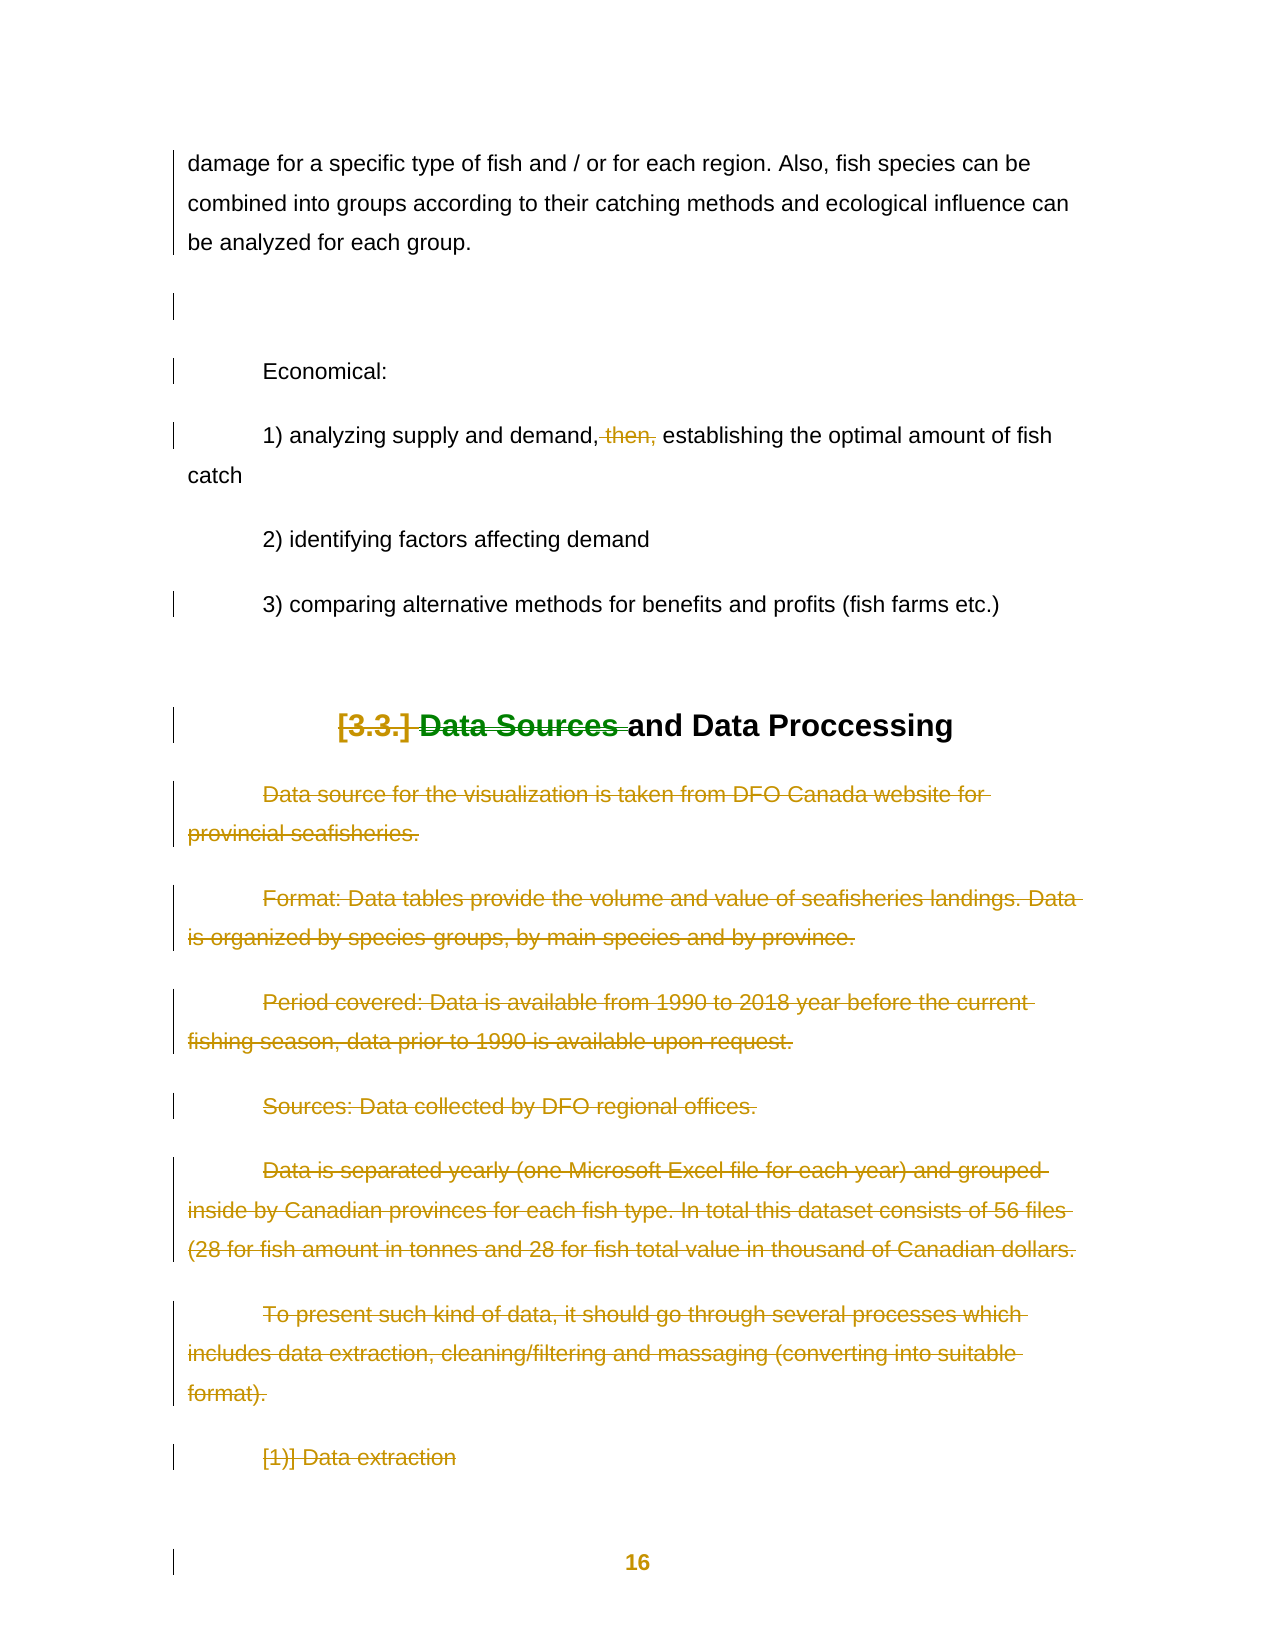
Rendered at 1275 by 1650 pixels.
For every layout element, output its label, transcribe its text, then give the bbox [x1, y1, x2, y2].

text 3) comparing alternative methods for benefits and profits (fish farms etc.) [187, 591, 1087, 657]
text 2) identifying factors affecting demand [187, 526, 1087, 553]
text Economical: [187, 358, 1087, 384]
text 1) analyzing supply and demand, establishing the optimal amount of fish catch [187, 422, 1087, 488]
